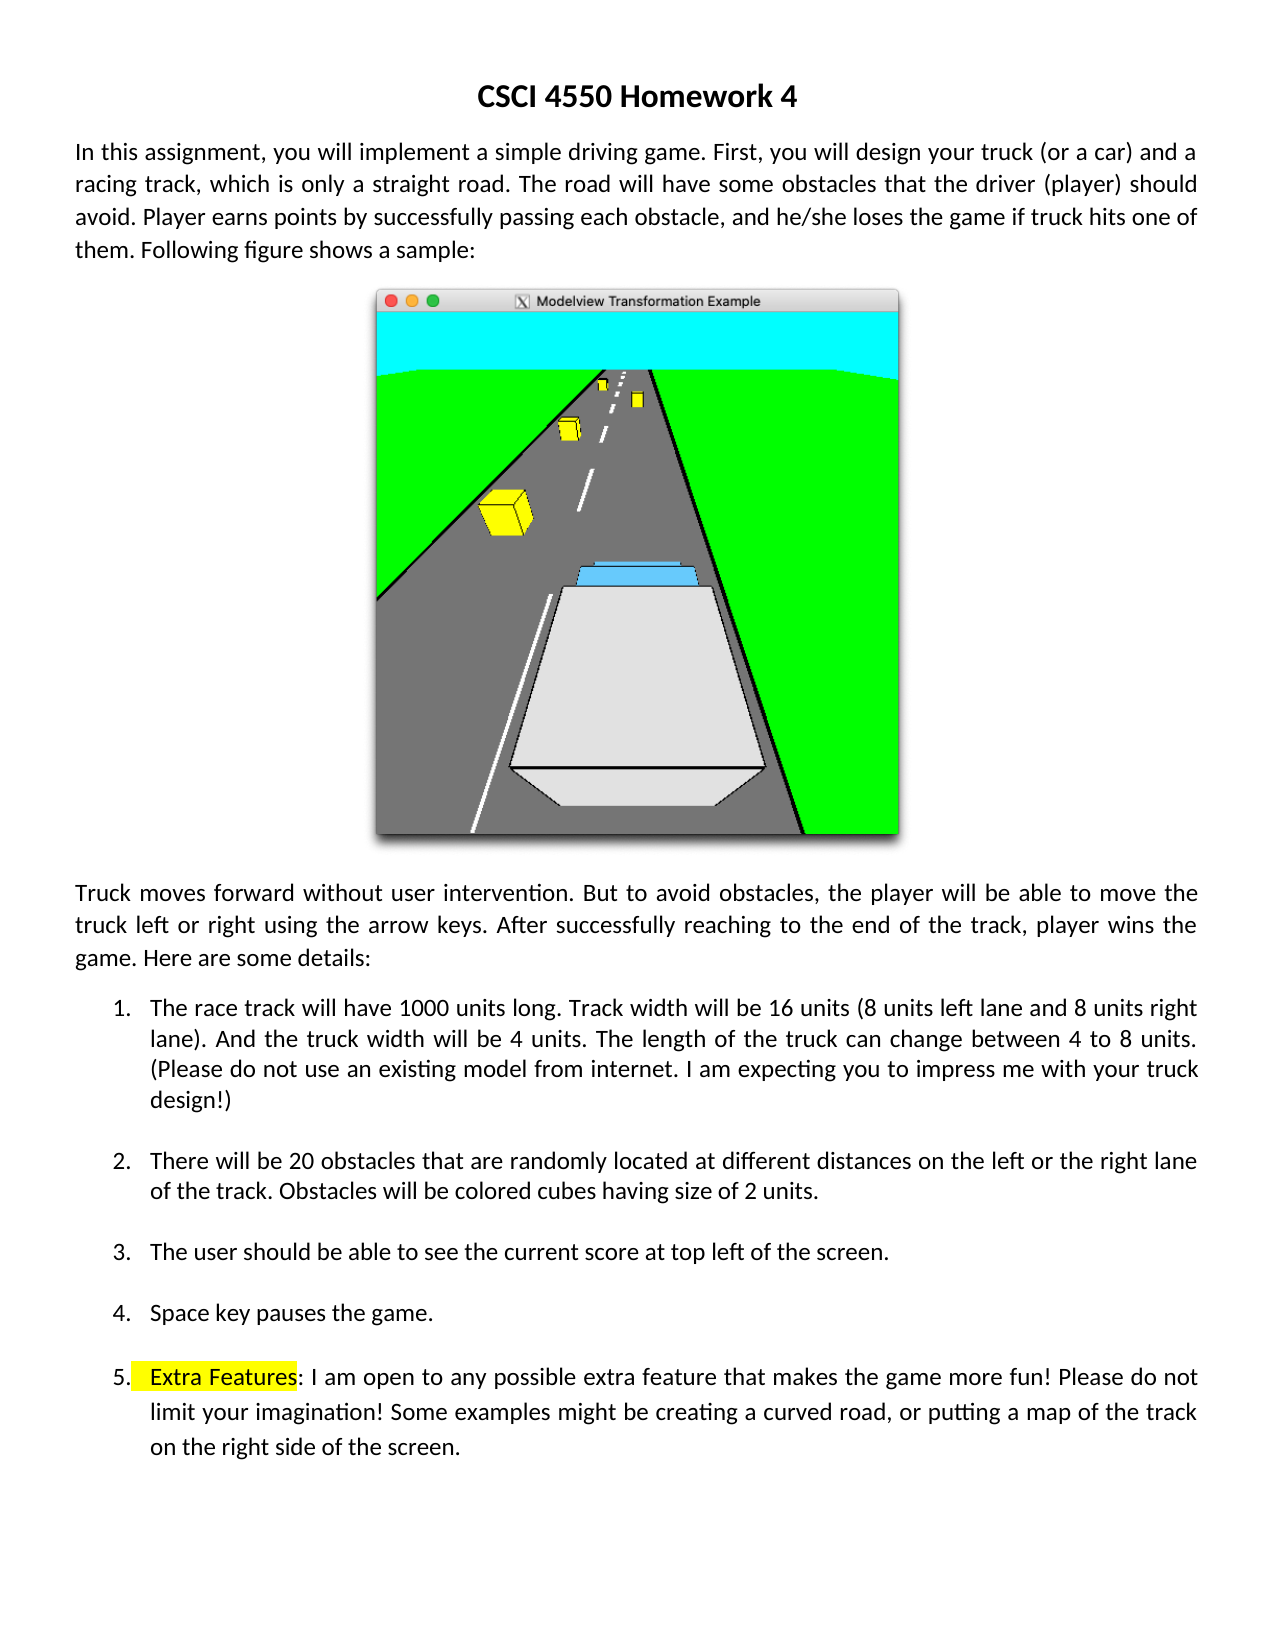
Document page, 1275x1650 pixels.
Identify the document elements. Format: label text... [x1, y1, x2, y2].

picture [362, 283, 913, 857]
text CSCI 4550 Homework 4 [75, 75, 1200, 116]
list There will be 20 obstacles that are randomly located at different distances on the left or the right lane of the track. Obstacles will be colored cubes having size of 2 units. [112, 1145, 1200, 1206]
list The race track will have 1000 units long. Track width will be 16 units (8 units left lane and 8 units right lane). And the truck width will be 4 units. The length of the truck can change between 4 to 8 units. (Please do not use an existing model from internet. I am expecting you to impress me with your truck design!) [112, 992, 1200, 1114]
list Space key pauses the game. [112, 1297, 1200, 1328]
text In this assignment, you will implement a simple driving game. First, you will design your truck (or a car) and a racing track, which is only a straight road. The road will have some obstacles that the driver (player) should avoid. Player earns points by successfully passing each obstacle, and he/she loses the game if truck hits one of them. Following figure shows a sample: [75, 136, 1200, 265]
list Extra Features: I am open to any possible extra feature that makes the game more fun! Please do not limit your imagination! Some examples might be creating a curved road, or putting a map of the track on the right side of the screen. [112, 1361, 1200, 1461]
text Truck moves forward without user intervention. But to avoid obstacles, the player will be able to move the truck left or right using the arrow keys. After successfully reaching to the end of the track, player wins the game. Here are some details: [75, 877, 1200, 973]
list The user should be able to see the current score at top left of the screen. [112, 1236, 1200, 1267]
